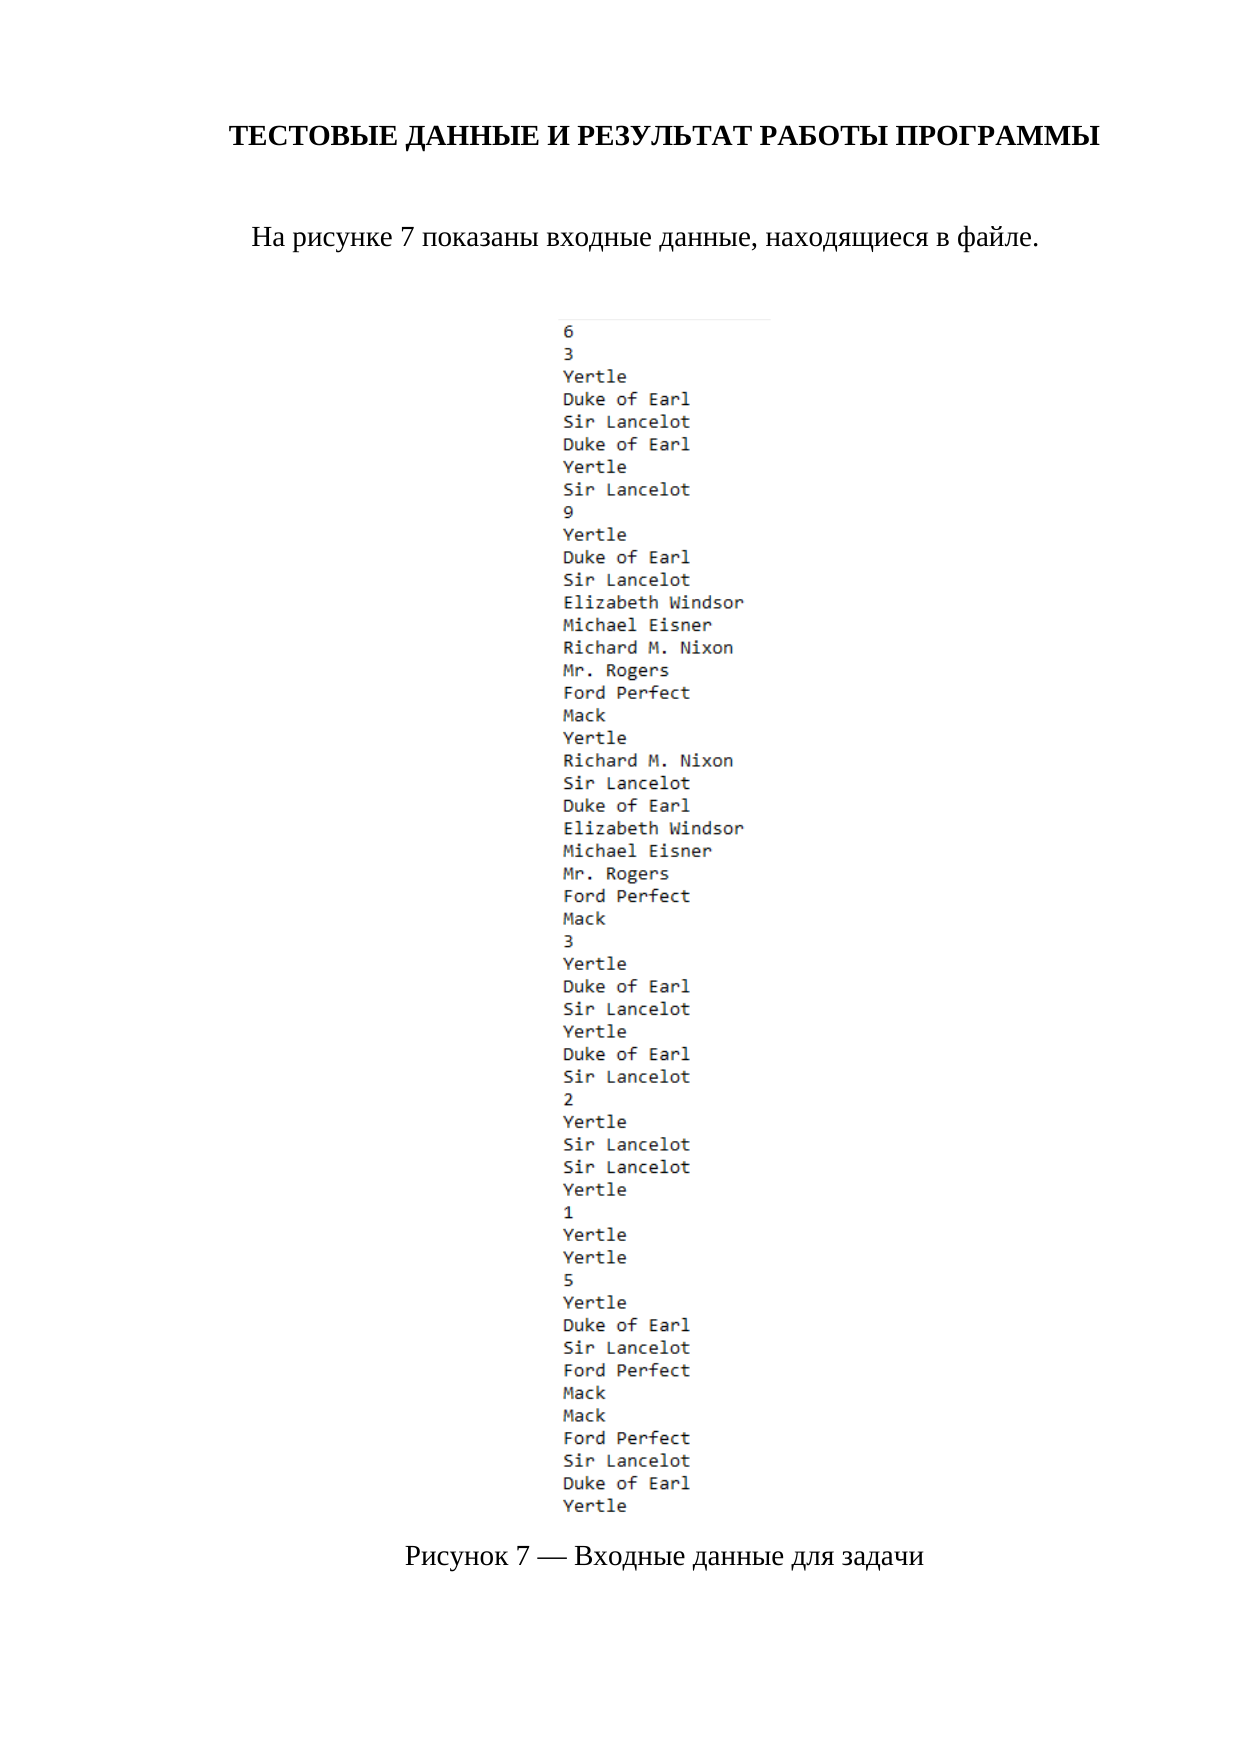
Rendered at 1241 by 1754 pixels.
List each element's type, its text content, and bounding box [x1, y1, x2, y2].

text Рисунок 7 — Входные данные для задачи [177, 1538, 1152, 1571]
text ТЕСТОВЫЕ ДАННЫЕ И РЕЗУЛЬТАТ РАБОТЫ ПРОГРАММЫ [177, 118, 1152, 152]
text На рисунке 7 показаны входные данные, находящиеся в файле. [177, 219, 1152, 252]
picture [558, 319, 771, 1524]
